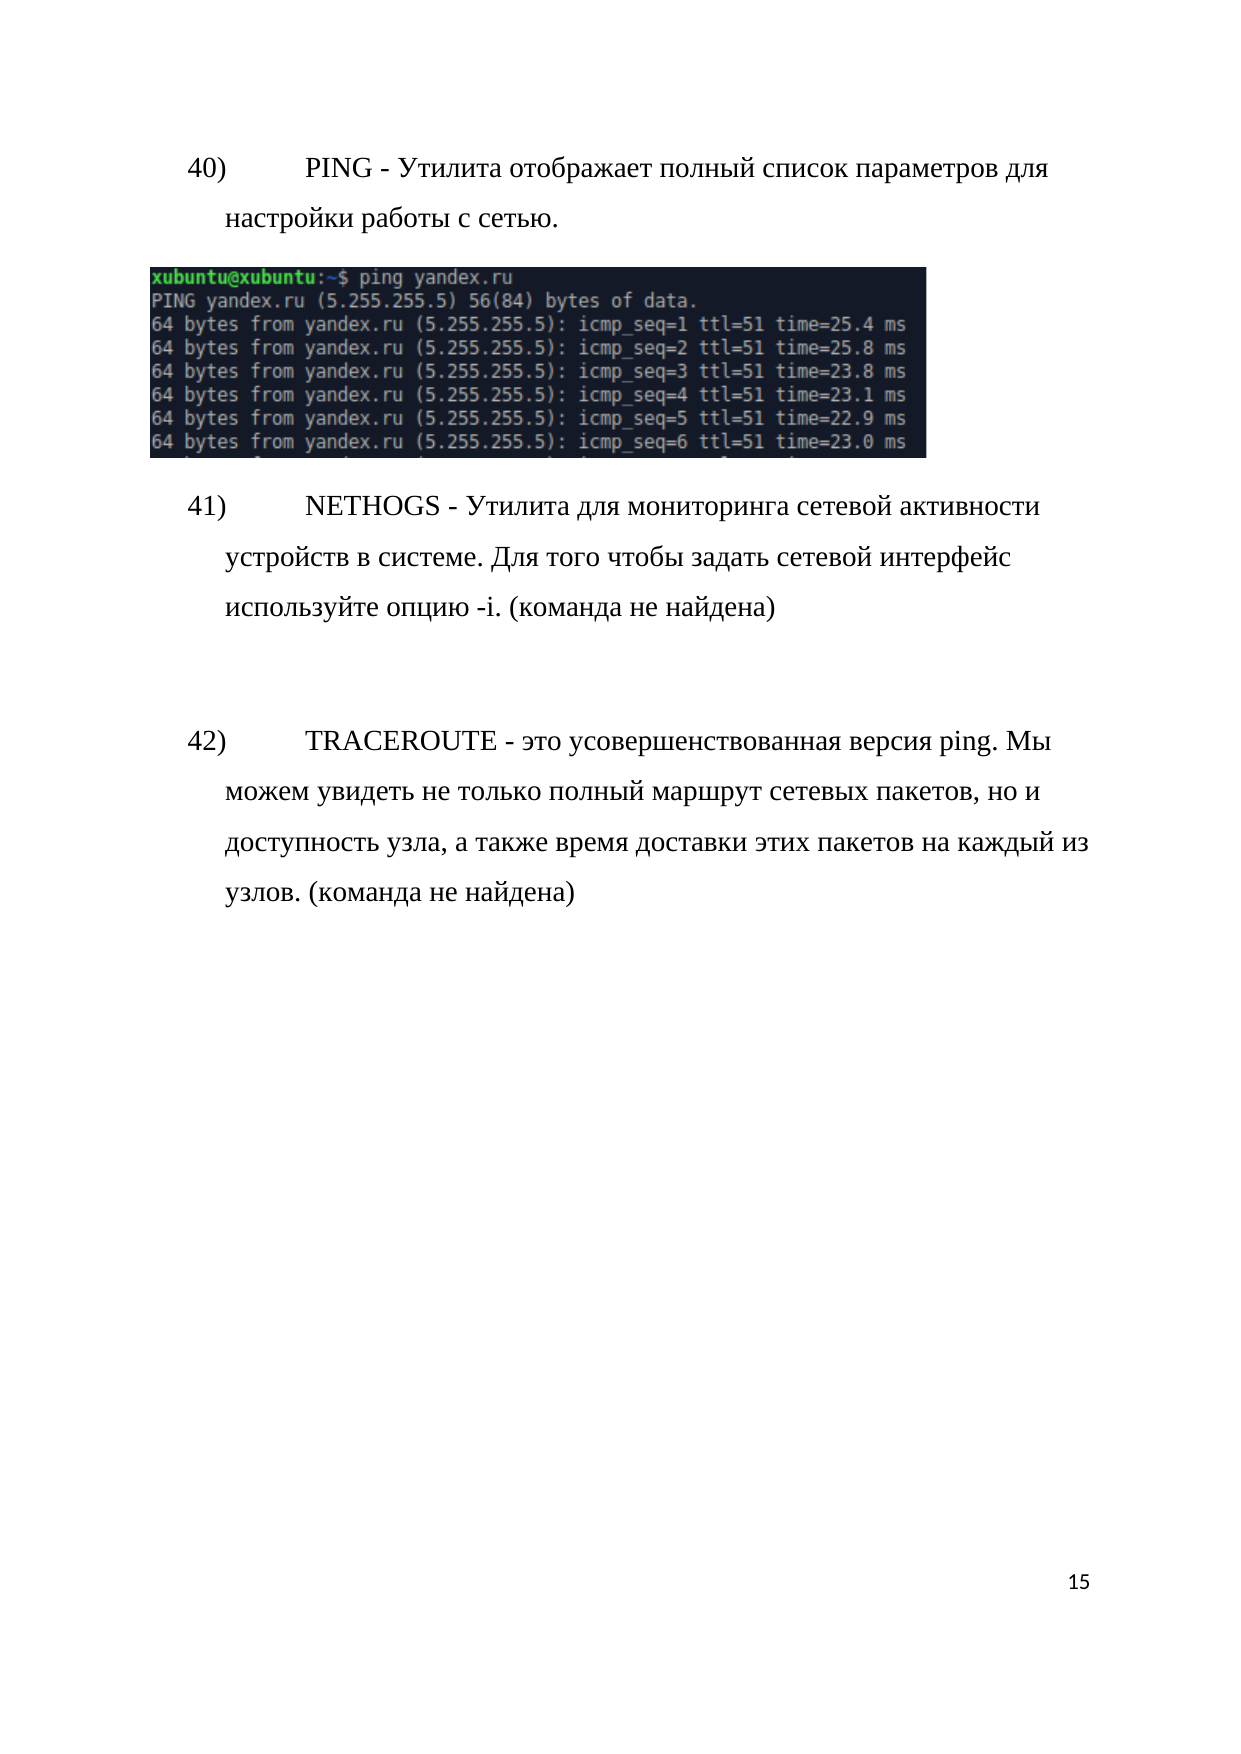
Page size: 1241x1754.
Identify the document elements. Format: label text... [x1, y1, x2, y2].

list TRACEROUTE - это усовершенствованная версия ping. Мы можем увидеть не только полный маршрут сетевых пакетов, но и доступность узла, а также время доставки этих пакетов на каждый из узлов. (команда не найдена) [187, 723, 1090, 908]
list PING - Утилита отображает полный список параметров для настройки работы с сетью. [187, 150, 1090, 234]
picture [150, 267, 927, 458]
list NETHOGS - Утилита для мониторинга сетевой активности устройств в системе. Для того чтобы задать сетевой интерфейс используйте опцию -i. (команда не найдена) [187, 488, 1090, 623]
